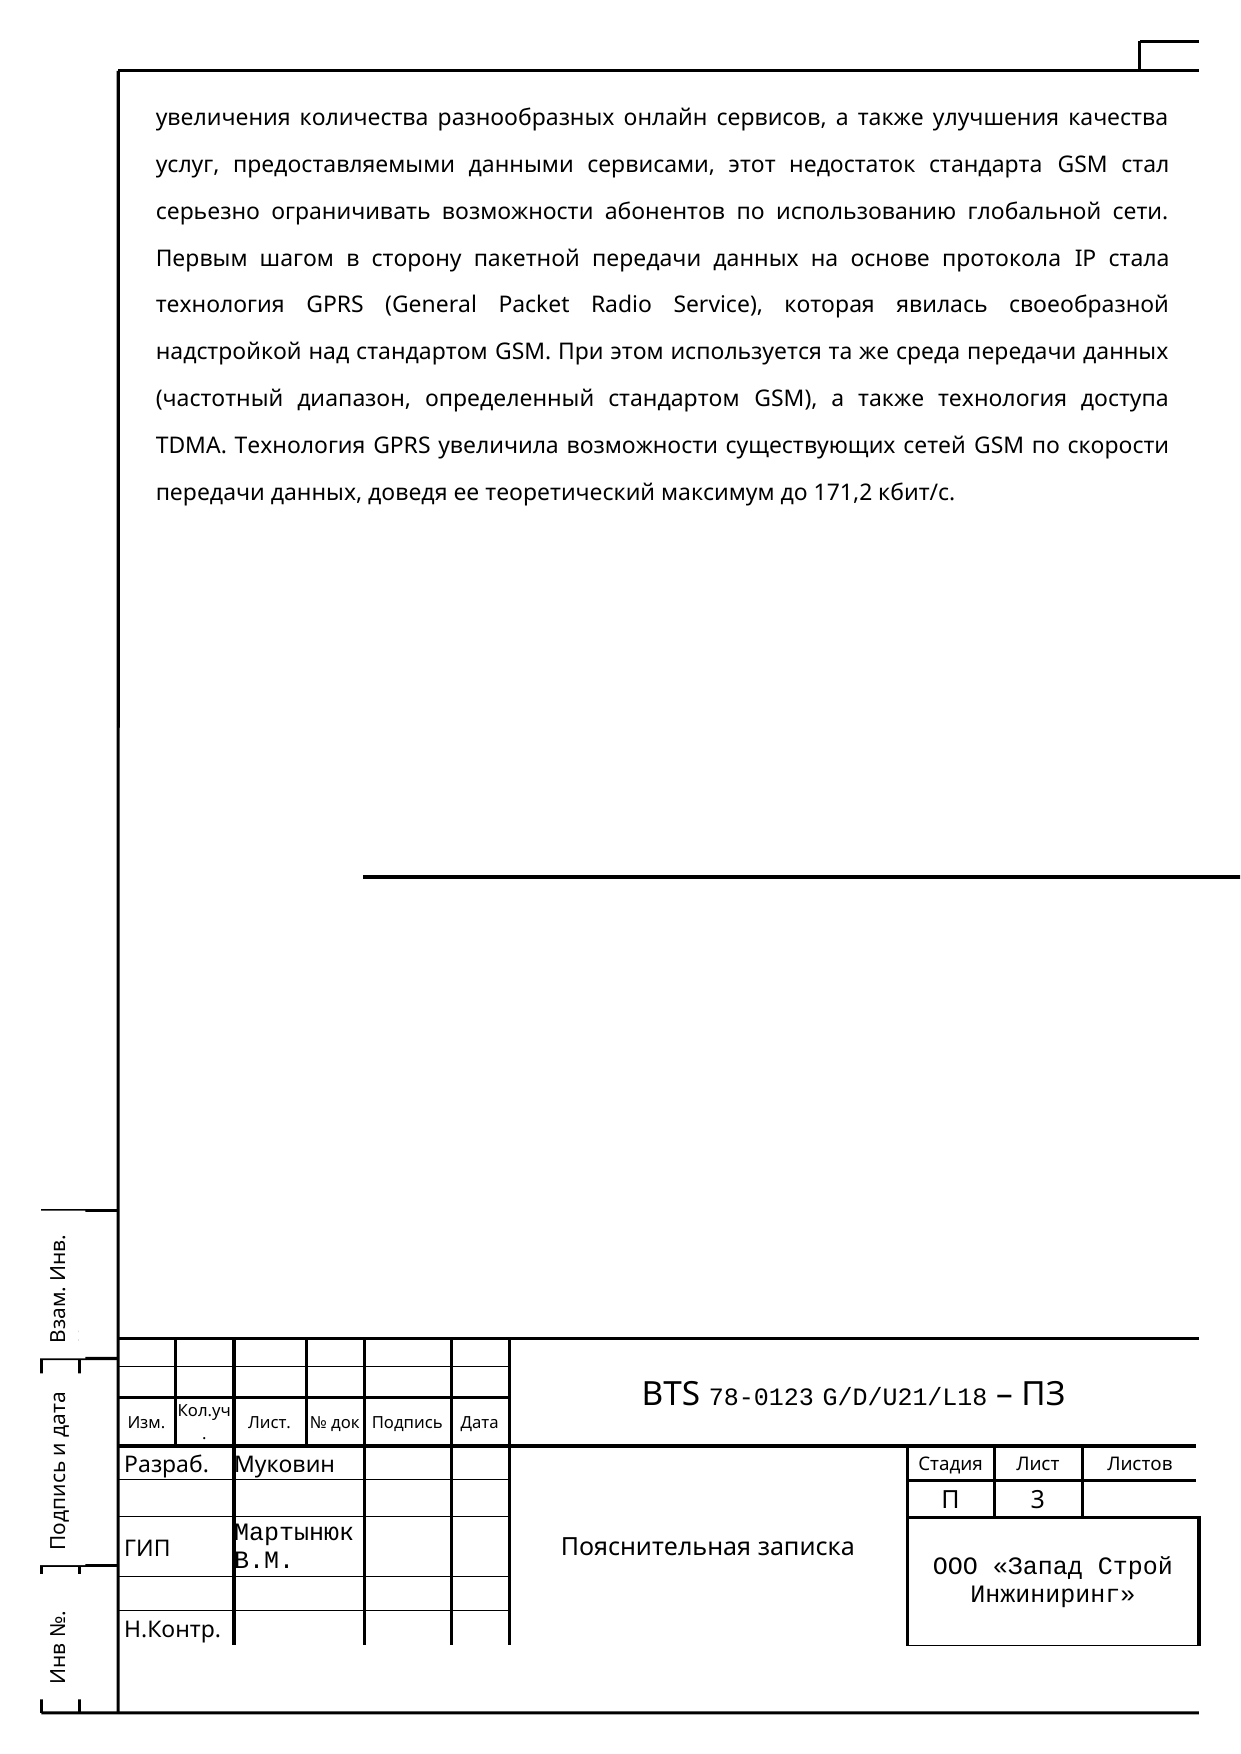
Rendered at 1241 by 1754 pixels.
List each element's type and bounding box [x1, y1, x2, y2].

text [156, 101, 1169, 507]
